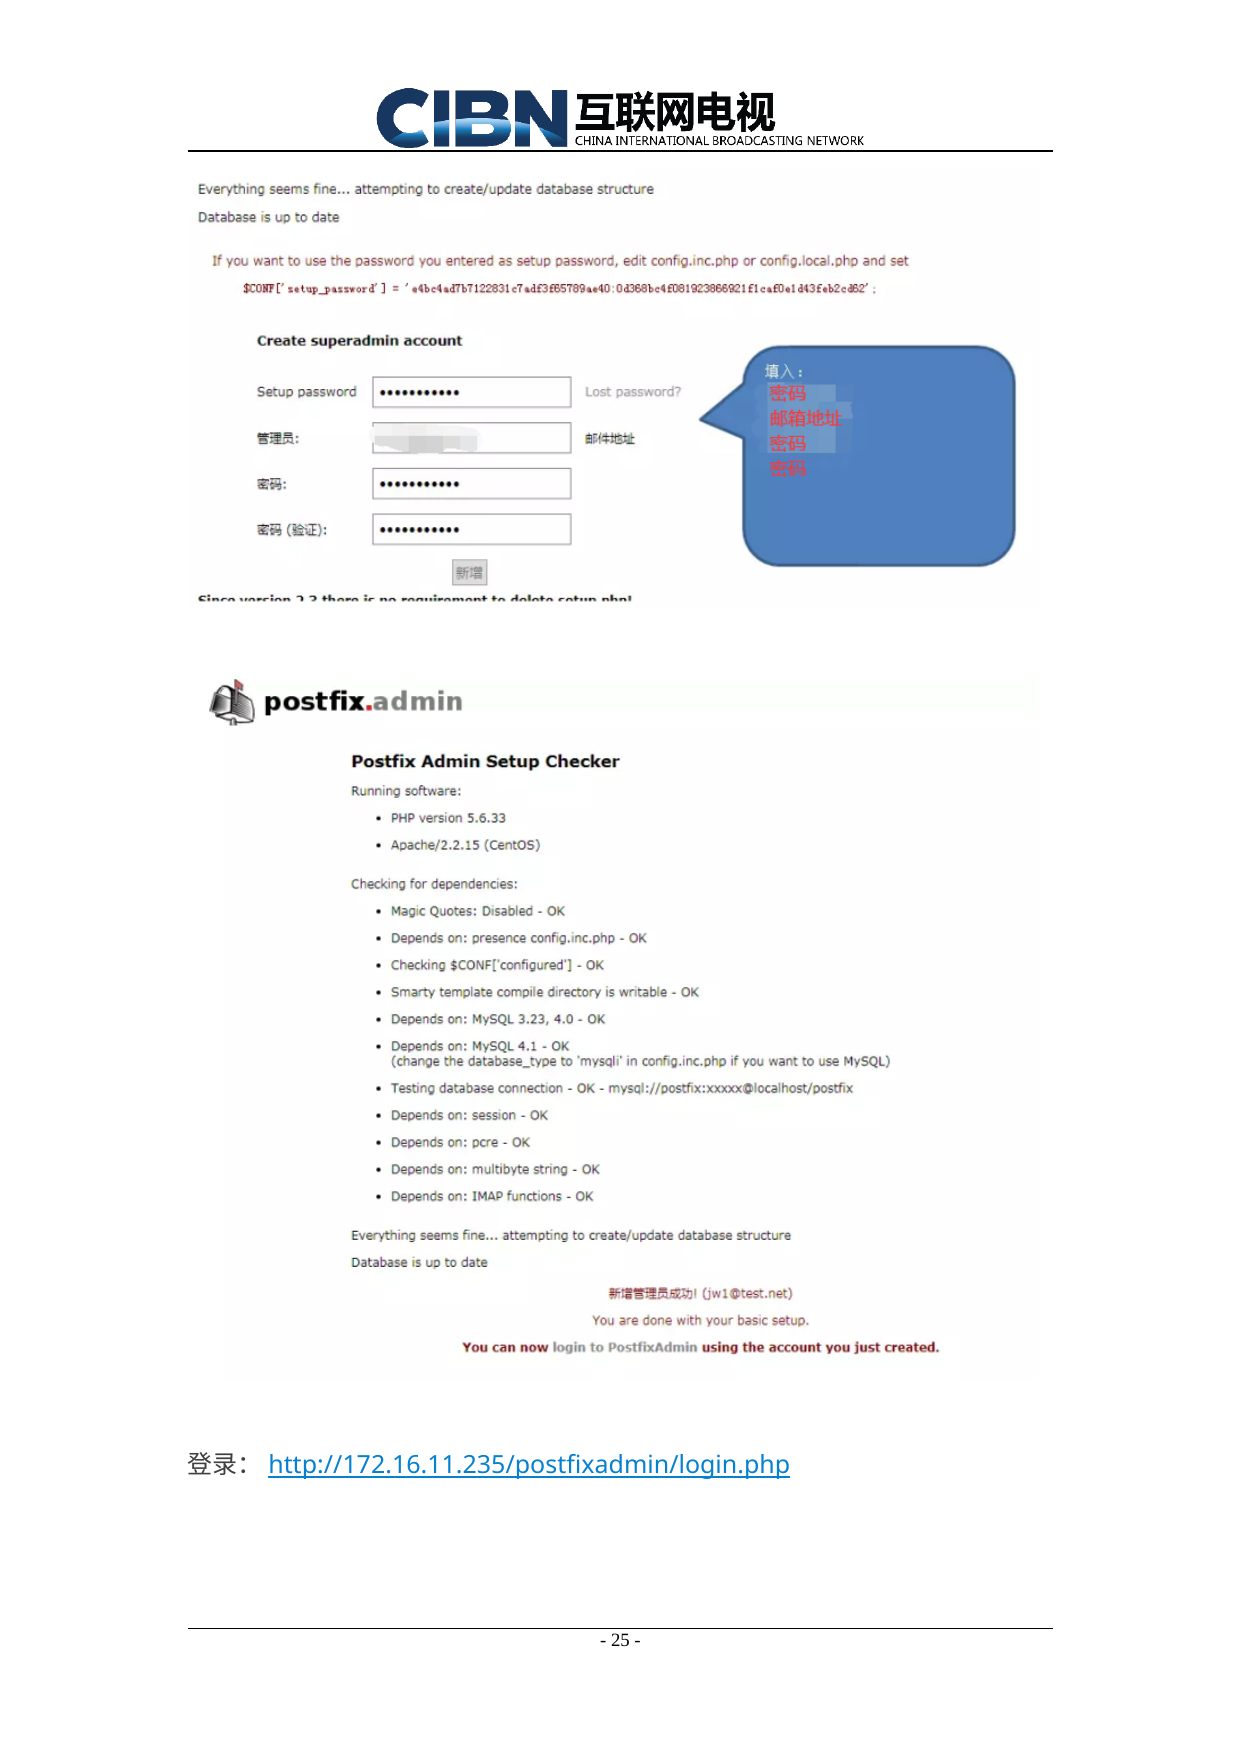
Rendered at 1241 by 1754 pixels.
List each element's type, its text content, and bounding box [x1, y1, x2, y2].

picture [187, 650, 1052, 1400]
picture [376, 88, 864, 148]
text 登录： http://172.16.11.235/postfixadmin/login.php [187, 1430, 1053, 1495]
picture [187, 162, 1052, 630]
